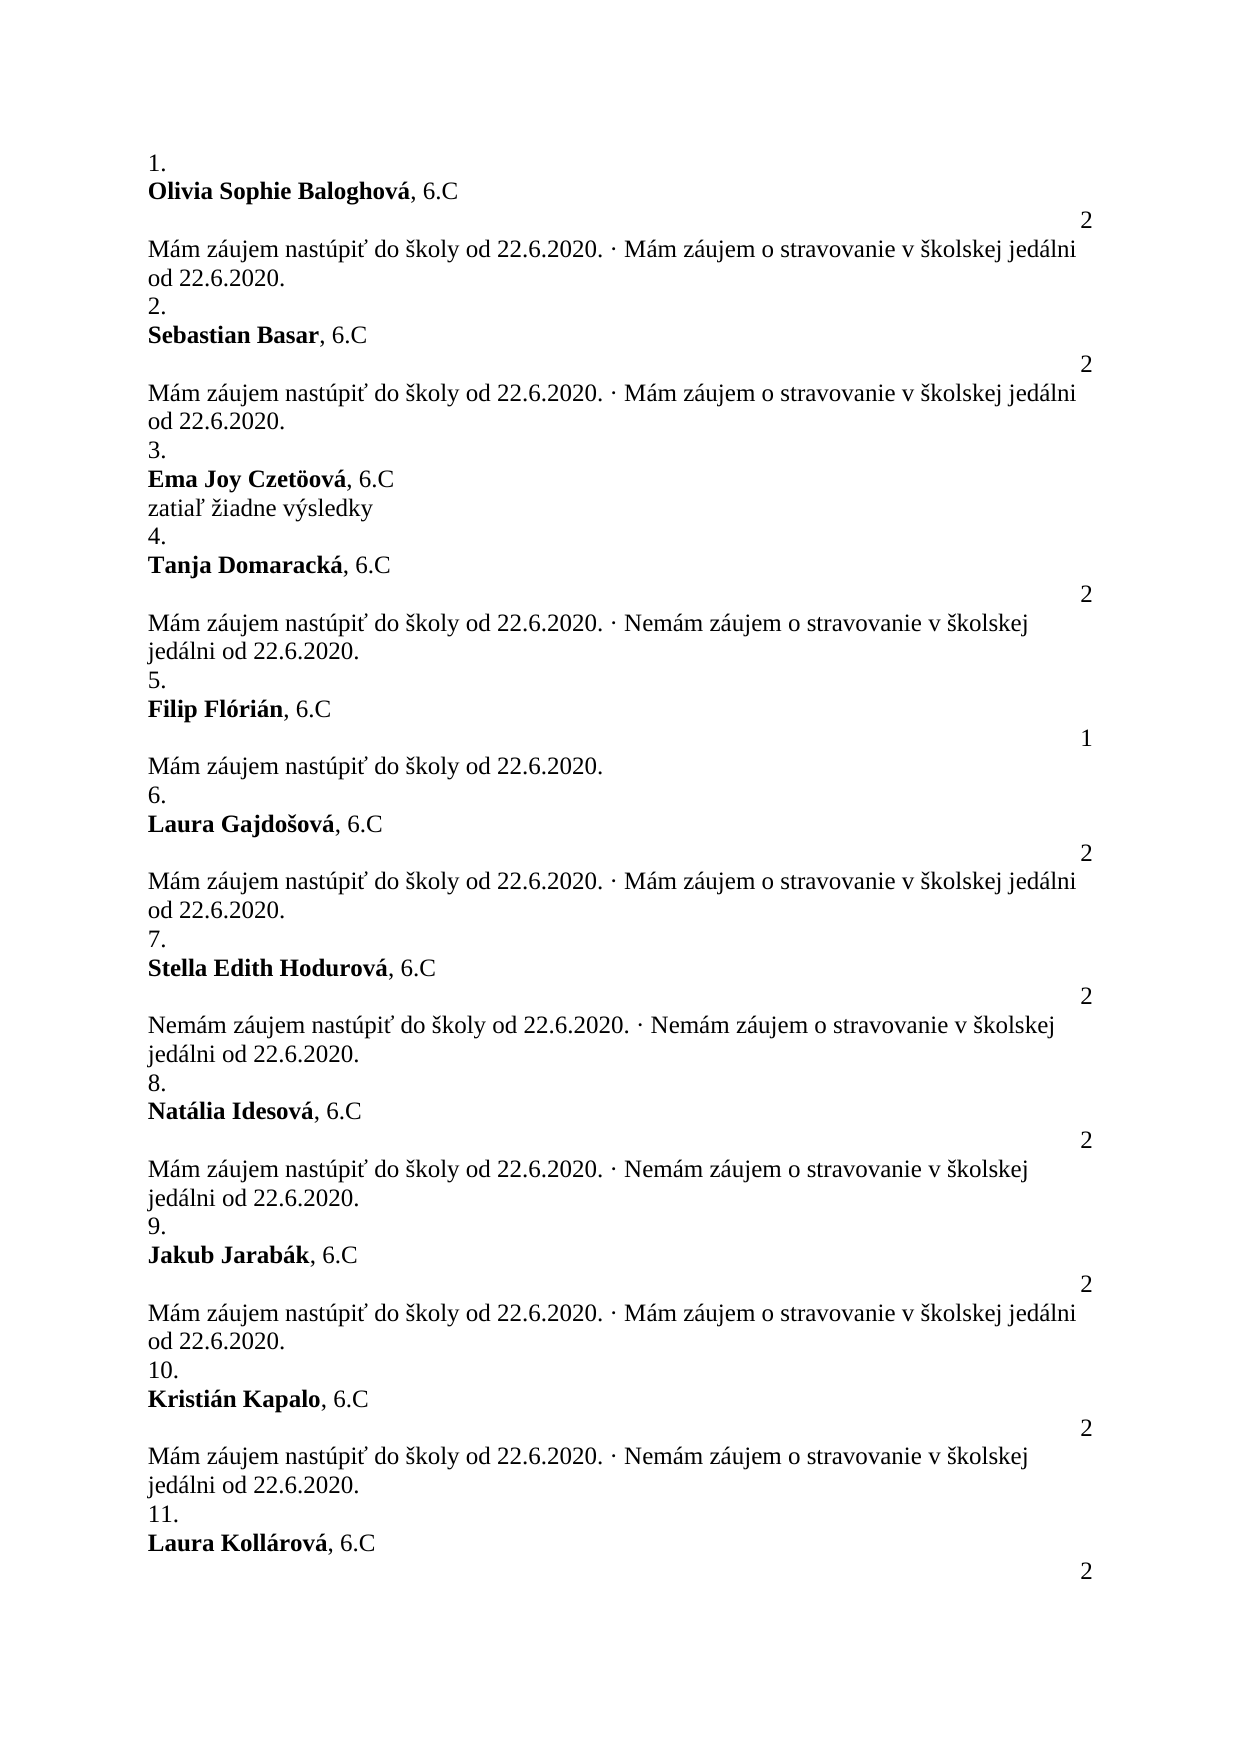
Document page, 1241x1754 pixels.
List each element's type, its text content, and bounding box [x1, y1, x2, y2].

text 2 [148, 1413, 1093, 1441]
text 2 [148, 349, 1093, 378]
text Jakub Jarabák, 6.C [148, 1240, 1093, 1269]
text Nemám záujem nastúpiť do školy od 22.6.2020. · Nemám záujem o stravovanie v školskej jedálni od 22.6.2020. [148, 1010, 1093, 1068]
text Laura Kollárová, 6.C [148, 1528, 1093, 1556]
text 2 [148, 1125, 1093, 1154]
text Mám záujem nastúpiť do školy od 22.6.2020. · Mám záujem o stravovanie v školskej jedálni od 22.6.2020. [148, 1298, 1093, 1355]
text 5. [148, 665, 1093, 694]
text 1. [148, 148, 1093, 176]
text Kristián Kapalo, 6.C [148, 1384, 1093, 1413]
text 2 [148, 1556, 1093, 1585]
text 8. [148, 1068, 1093, 1096]
text 2 [148, 579, 1093, 608]
text Mám záujem nastúpiť do školy od 22.6.2020. · Mám záujem o stravovanie v školskej jedálni od 22.6.2020. [148, 866, 1093, 924]
text Laura Gajdošová, 6.C [148, 809, 1093, 838]
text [148, 1441, 1093, 1499]
text 2 [148, 981, 1093, 1010]
text 2 [148, 838, 1093, 866]
text zatiaľ žiadne výsledky [148, 493, 1093, 521]
text Stella Edith Hodurová, 6.C [148, 953, 1093, 981]
text 2 [148, 1269, 1093, 1298]
text 7. [148, 924, 1093, 953]
text 10. [148, 1355, 1093, 1384]
text Mám záujem nastúpiť do školy od 22.6.2020. · Mám záujem o stravovanie v školskej jedálni od 22.6.2020. [148, 378, 1093, 435]
text Mám záujem nastúpiť do školy od 22.6.2020. · Mám záujem o stravovanie v školskej jedálni od 22.6.2020. [148, 234, 1093, 291]
text Mám záujem nastúpiť do školy od 22.6.2020. · Nemám záujem o stravovanie v školskej jedálni od 22.6.2020. [148, 608, 1093, 665]
text Mám záujem nastúpiť do školy od 22.6.2020. [148, 751, 1093, 780]
text 6. [148, 780, 1093, 809]
text 11. [148, 1499, 1093, 1528]
text Mám záujem nastúpiť do školy od 22.6.2020. · Nemám záujem o stravovanie v školskej jedálni od 22.6.2020. [148, 1154, 1093, 1211]
text 1 [148, 723, 1093, 751]
text Olivia Sophie Baloghová, 6.C [148, 176, 1093, 205]
text Natália Idesová, 6.C [148, 1096, 1093, 1125]
text Tanja Domaracká, 6.C [148, 550, 1093, 579]
text Sebastian Basar, 6.C [148, 320, 1093, 349]
text 2 [148, 205, 1093, 234]
text Filip Flórián, 6.C [148, 694, 1093, 723]
text 9. [148, 1211, 1093, 1240]
text 4. [148, 521, 1093, 550]
text Ema Joy Czetöová, 6.C [148, 464, 1093, 493]
text 2. [148, 291, 1093, 320]
text 3. [148, 435, 1093, 464]
